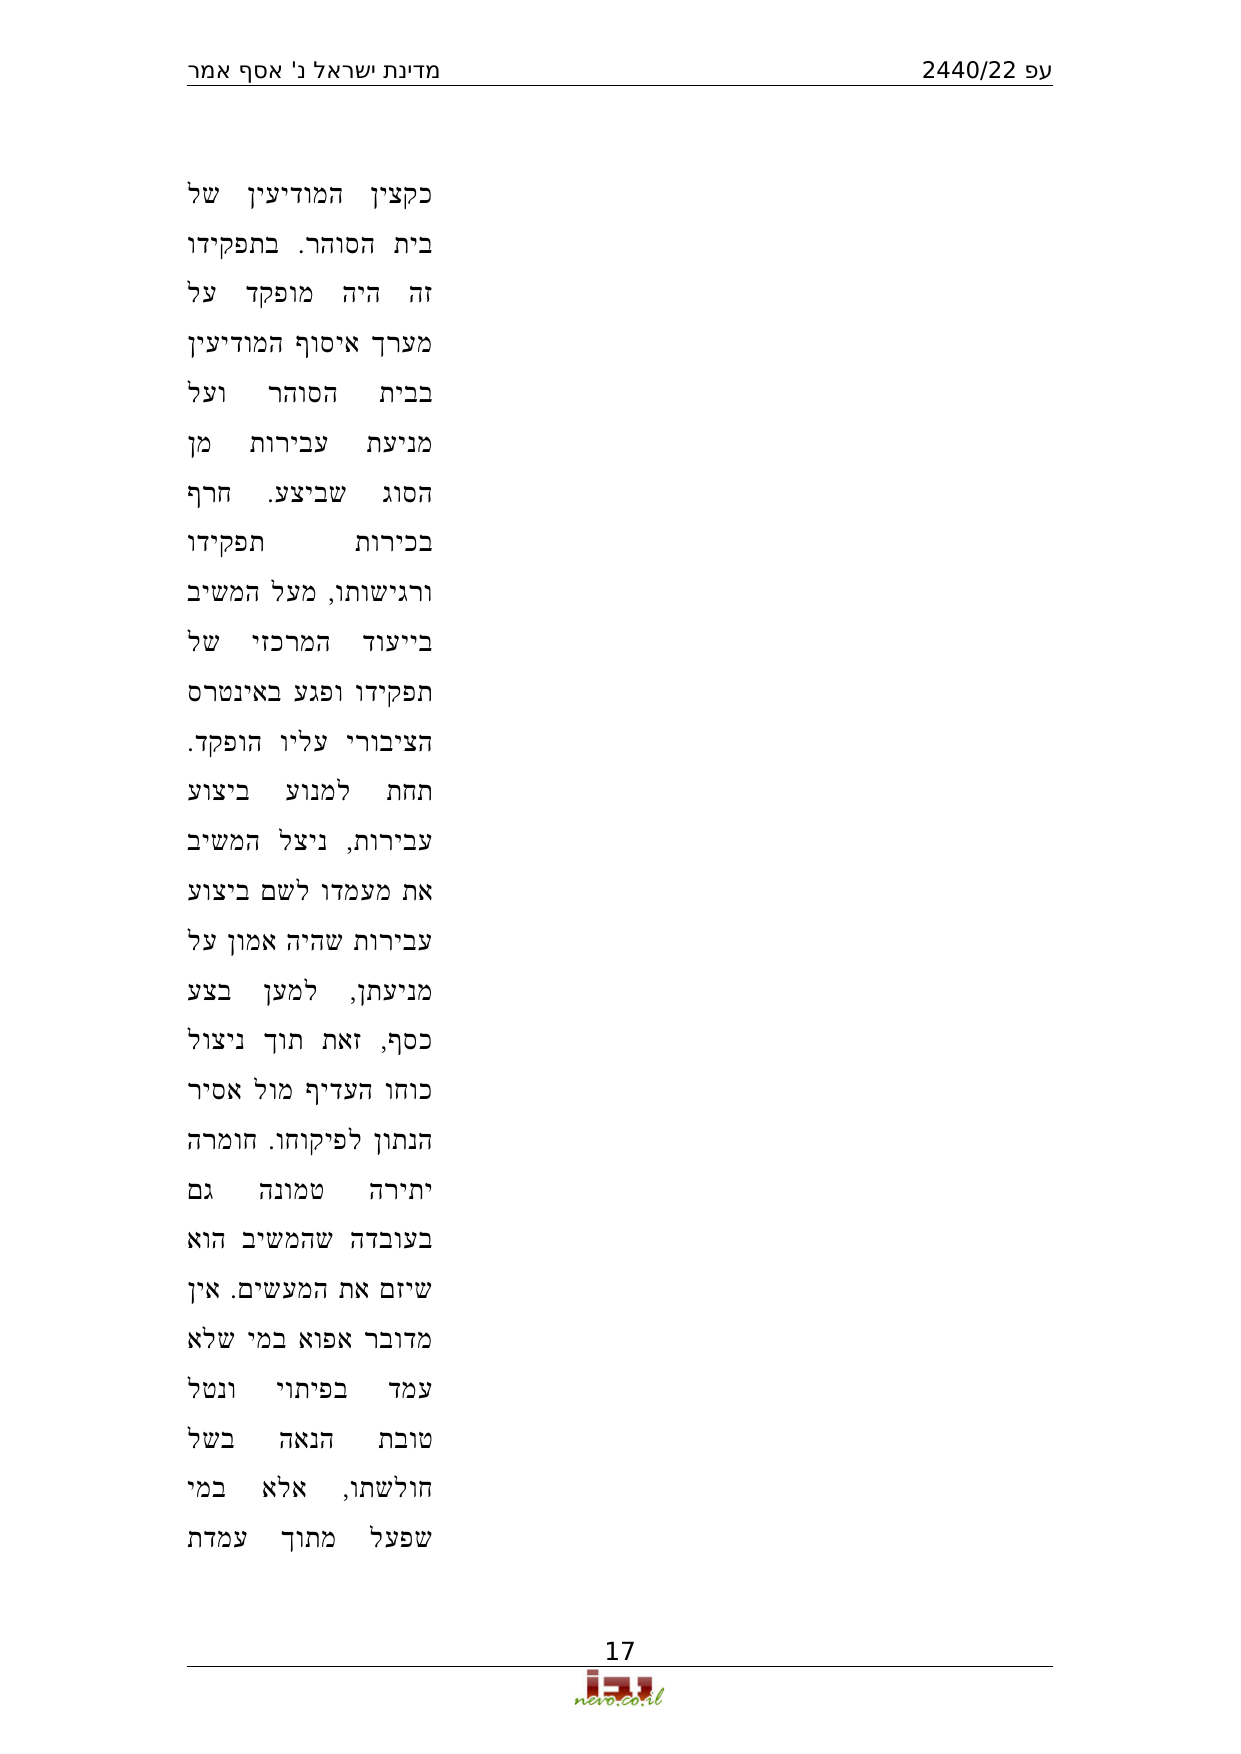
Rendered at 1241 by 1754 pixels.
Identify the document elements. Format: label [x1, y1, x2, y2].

picture [574, 1669, 666, 1707]
list [187, 177, 433, 1555]
